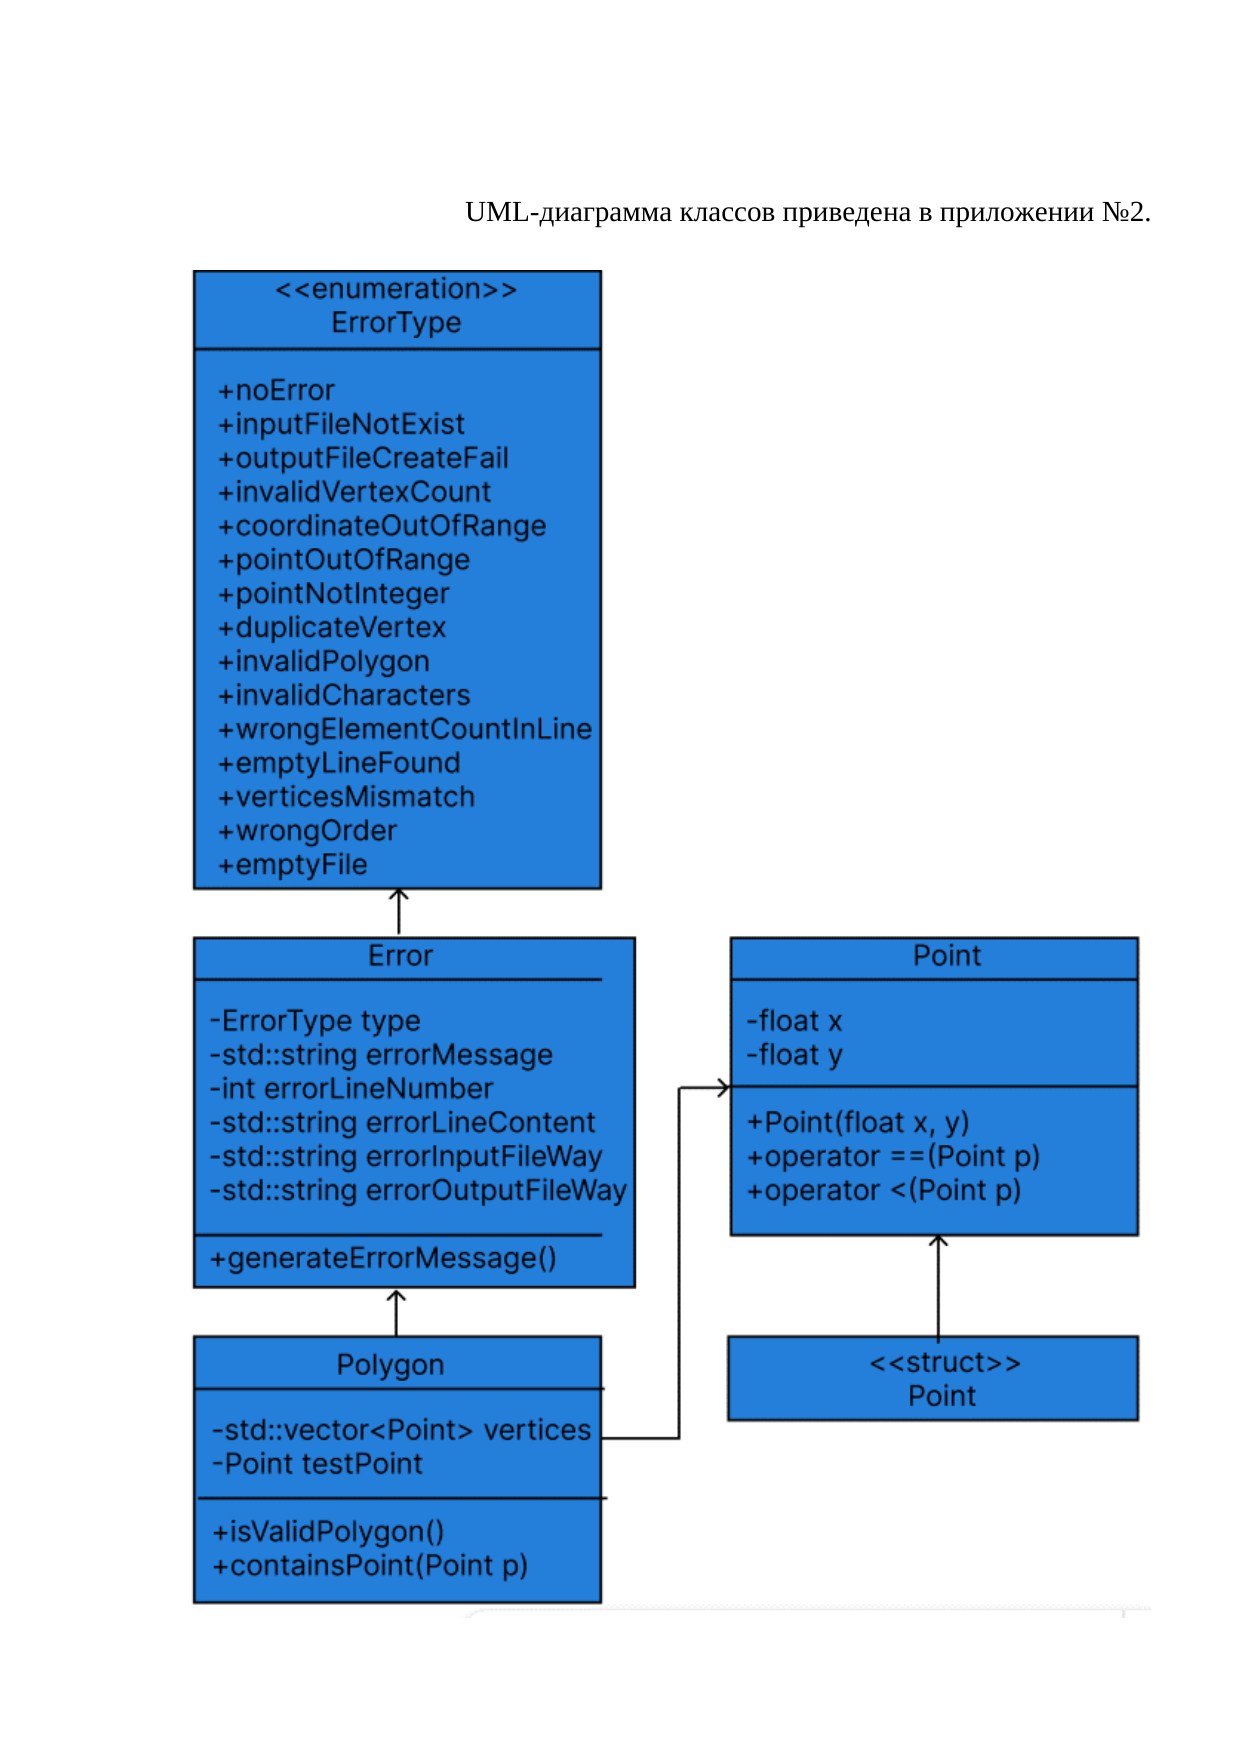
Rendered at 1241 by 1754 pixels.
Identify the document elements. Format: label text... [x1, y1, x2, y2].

text UML-диаграмма классов приведена в приложении №2. [177, 194, 1152, 228]
picture [177, 270, 1152, 1618]
